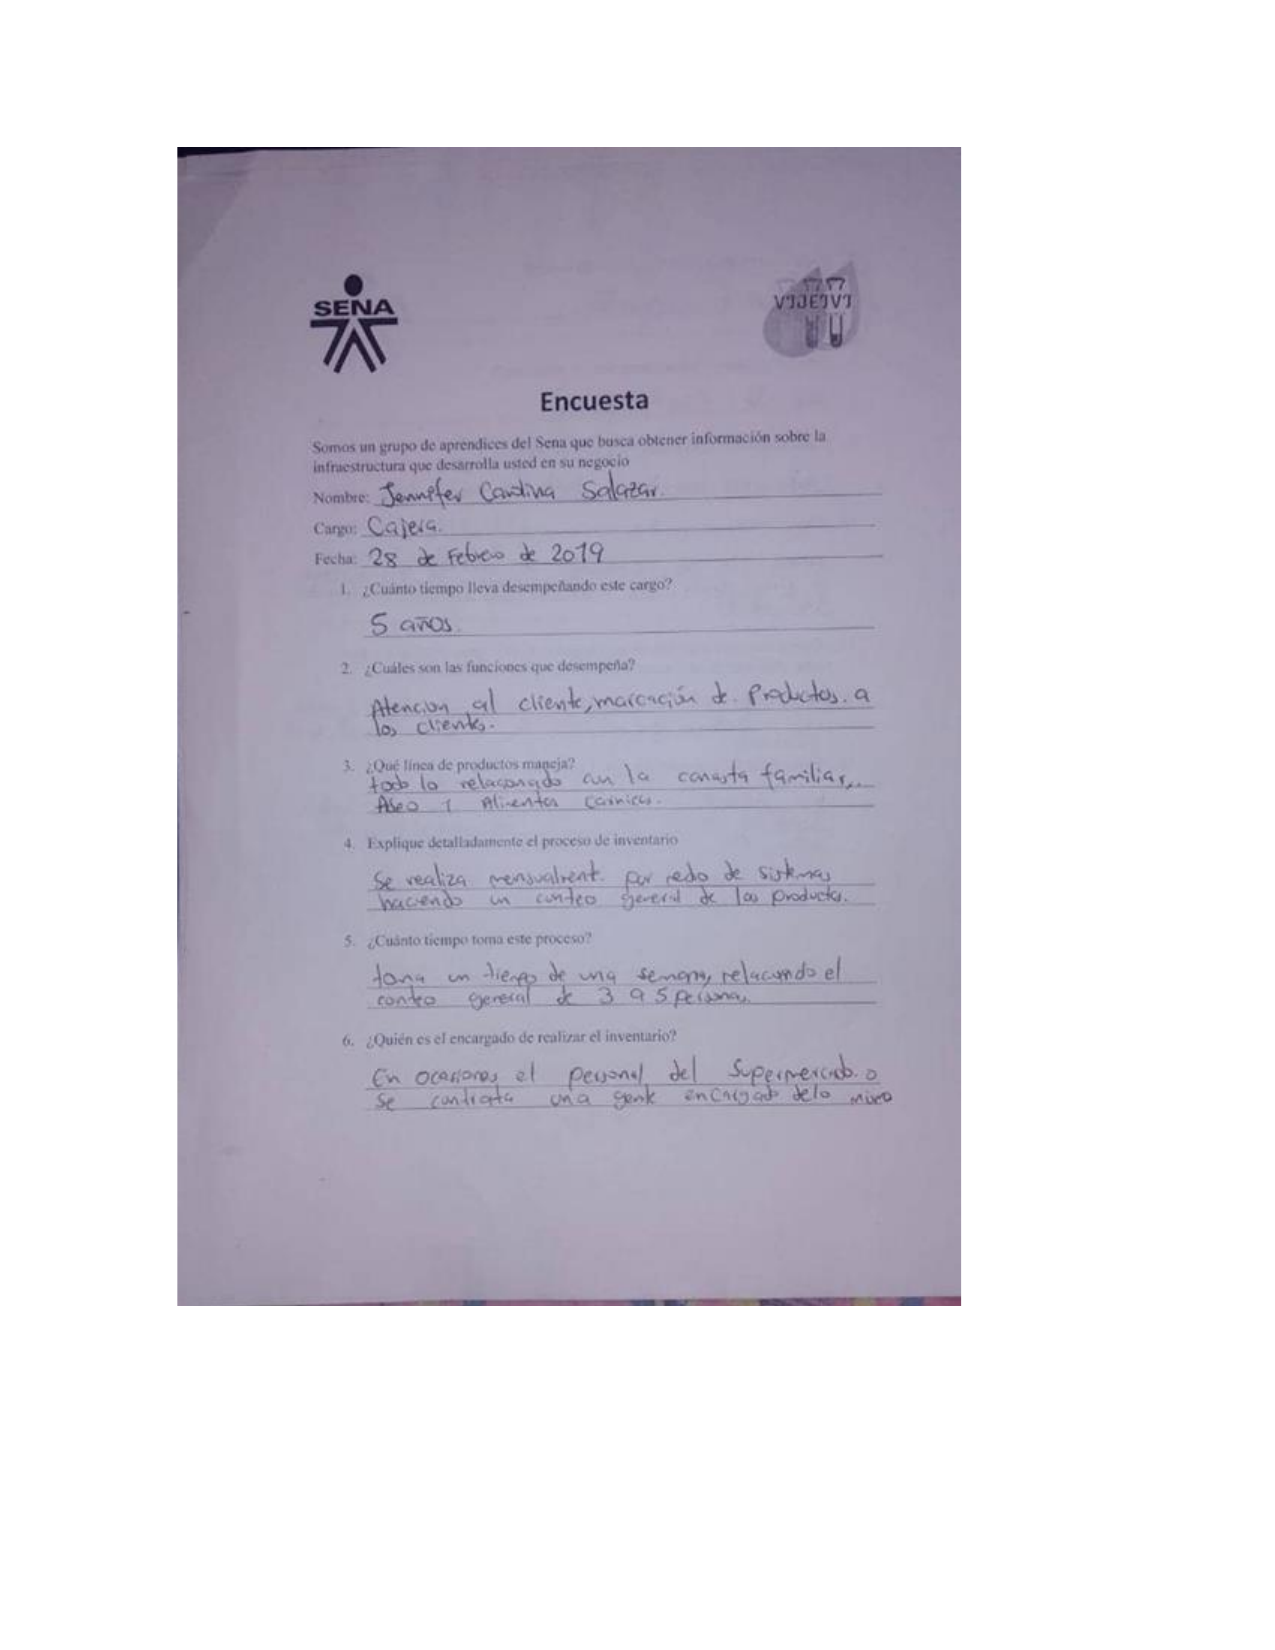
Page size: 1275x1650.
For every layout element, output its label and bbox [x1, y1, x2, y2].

picture [177, 147, 962, 1306]
